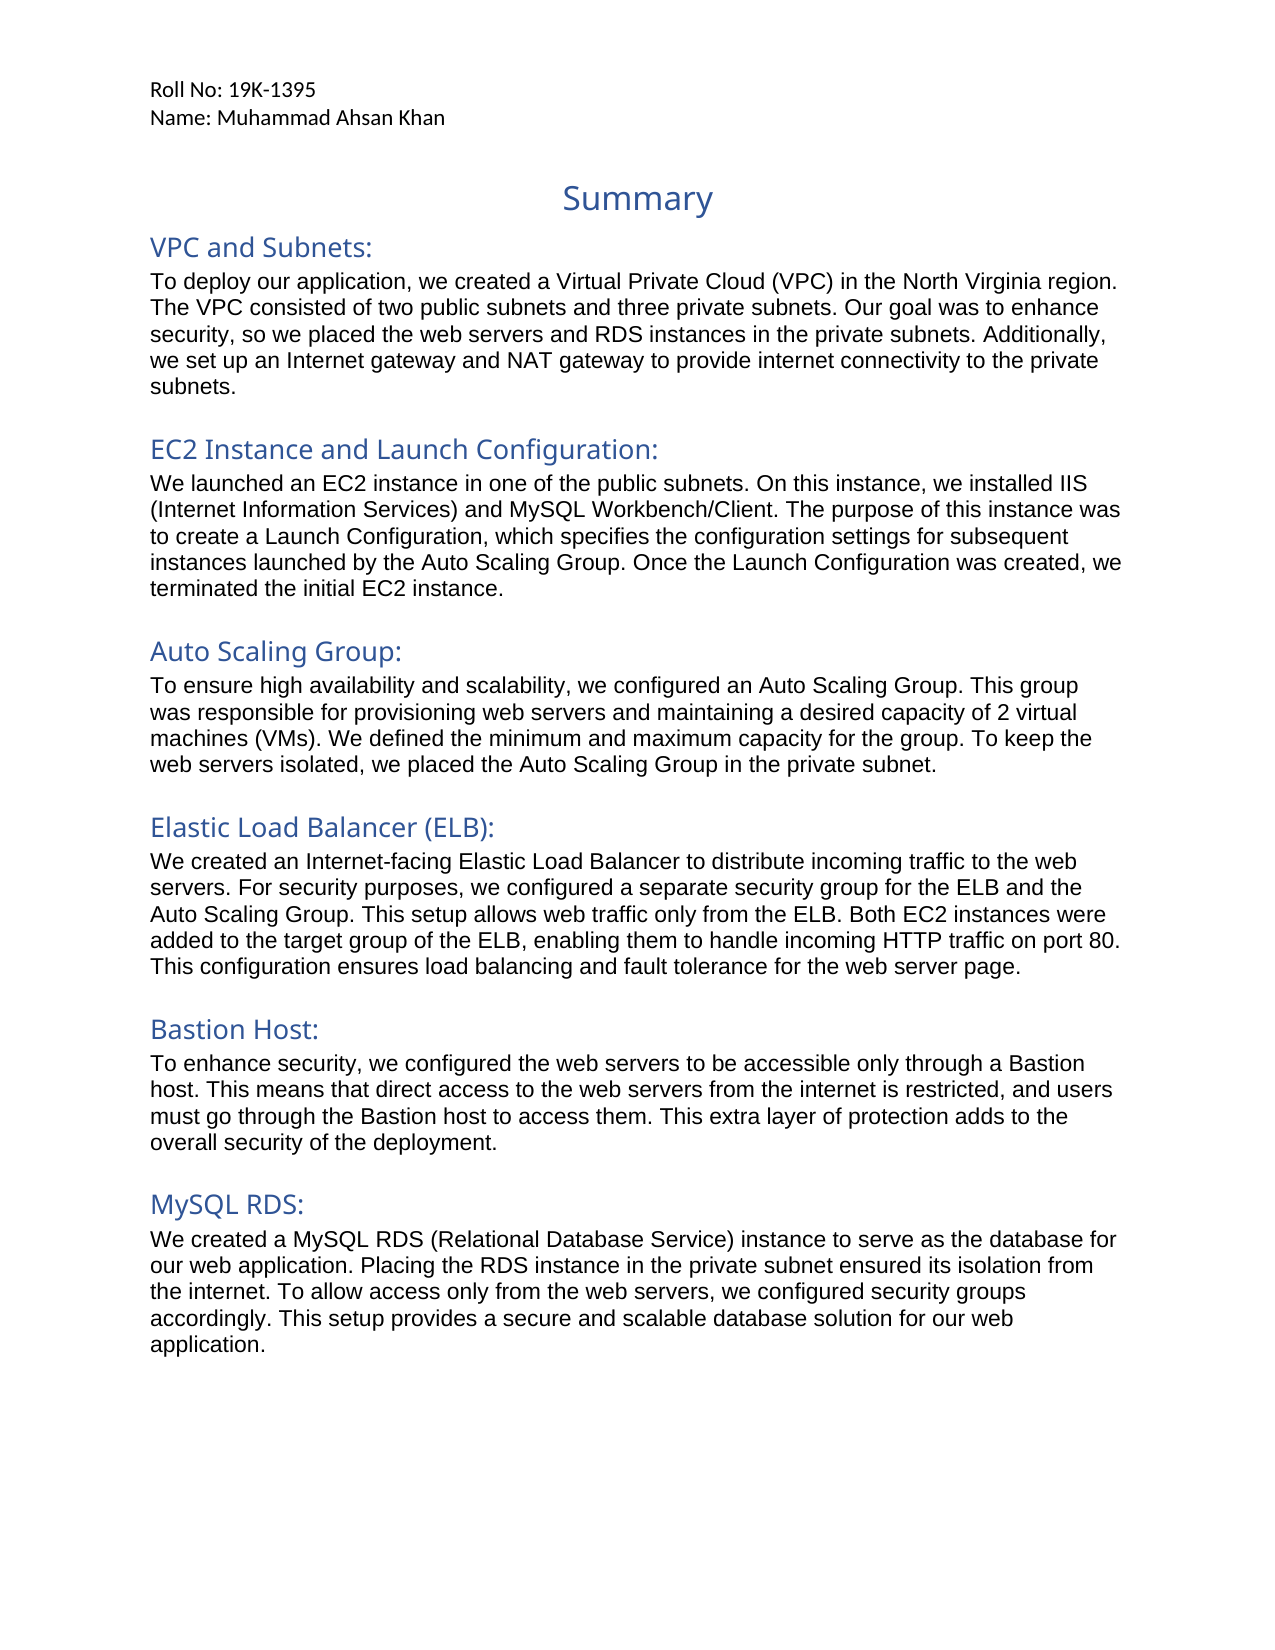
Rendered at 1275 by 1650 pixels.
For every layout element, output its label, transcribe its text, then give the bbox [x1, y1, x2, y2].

text We created a MySQL RDS (Relational Database Service) instance to serve as the database for our web application. Placing the RDS instance in the private subnet ensured its isolation from the internet. To allow access only from the web servers, we configured security groups accordingly. This setup provides a secure and scalable database solution for our web application. [150, 1226, 1125, 1357]
subtitle Auto Scaling Group: [150, 632, 1125, 669]
subtitle EC2 Instance and Launch Configuration: [150, 430, 1125, 467]
text To ensure high availability and scalability, we configured an Auto Scaling Group. This group was responsible for provisioning web servers and maintaining a desired capacity of 2 virtual machines (VMs). We defined the minimum and maximum capacity for the group. To keep the web servers isolated, we placed the Auto Scaling Group in the private subnet. [150, 672, 1125, 777]
text We created an Internet-facing Elastic Load Balancer to distribute incoming traffic to the web servers. For security purposes, we configured a separate security group for the ELB and the Auto Scaling Group. This setup allows web traffic only from the ELB. Both EC2 instances were added to the target group of the ELB, enabling them to handle incoming HTTP traffic on port 80. This configuration ensures load balancing and fault tolerance for the web server page. [150, 848, 1125, 979]
subtitle MySQL RDS: [150, 1186, 1125, 1223]
subtitle Summary [150, 175, 1125, 220]
subtitle VPC and Subnets: [150, 228, 1125, 265]
subtitle Bastion Host: [150, 1010, 1125, 1047]
text To enhance security, we configured the web servers to be accessible only through a Bastion host. This means that direct access to the web servers from the internet is restricted, and users must go through the Bastion host to access them. This extra layer of protection adds to the overall security of the deployment. [150, 1050, 1125, 1155]
subtitle Elastic Load Balancer (ELB): [150, 808, 1125, 845]
text To deploy our application, we created a Virtual Private Cloud (VPC) in the North Virginia region. The VPC consisted of two public subnets and three private subnets. Our goal was to enhance security, so we placed the web servers and RDS instances in the private subnets. Additionally, we set up an Internet gateway and NAT gateway to provide internet connectivity to the private subnets. [150, 268, 1125, 400]
text We launched an EC2 instance in one of the public subnets. On this instance, we installed IIS (Internet Information Services) and MySQL Workbench/Client. The purpose of this instance was to create a Launch Configuration, which specifies the configuration settings for subsequent instances launched by the Auto Scaling Group. Once the Launch Configuration was created, we terminated the initial EC2 instance. [150, 470, 1125, 602]
